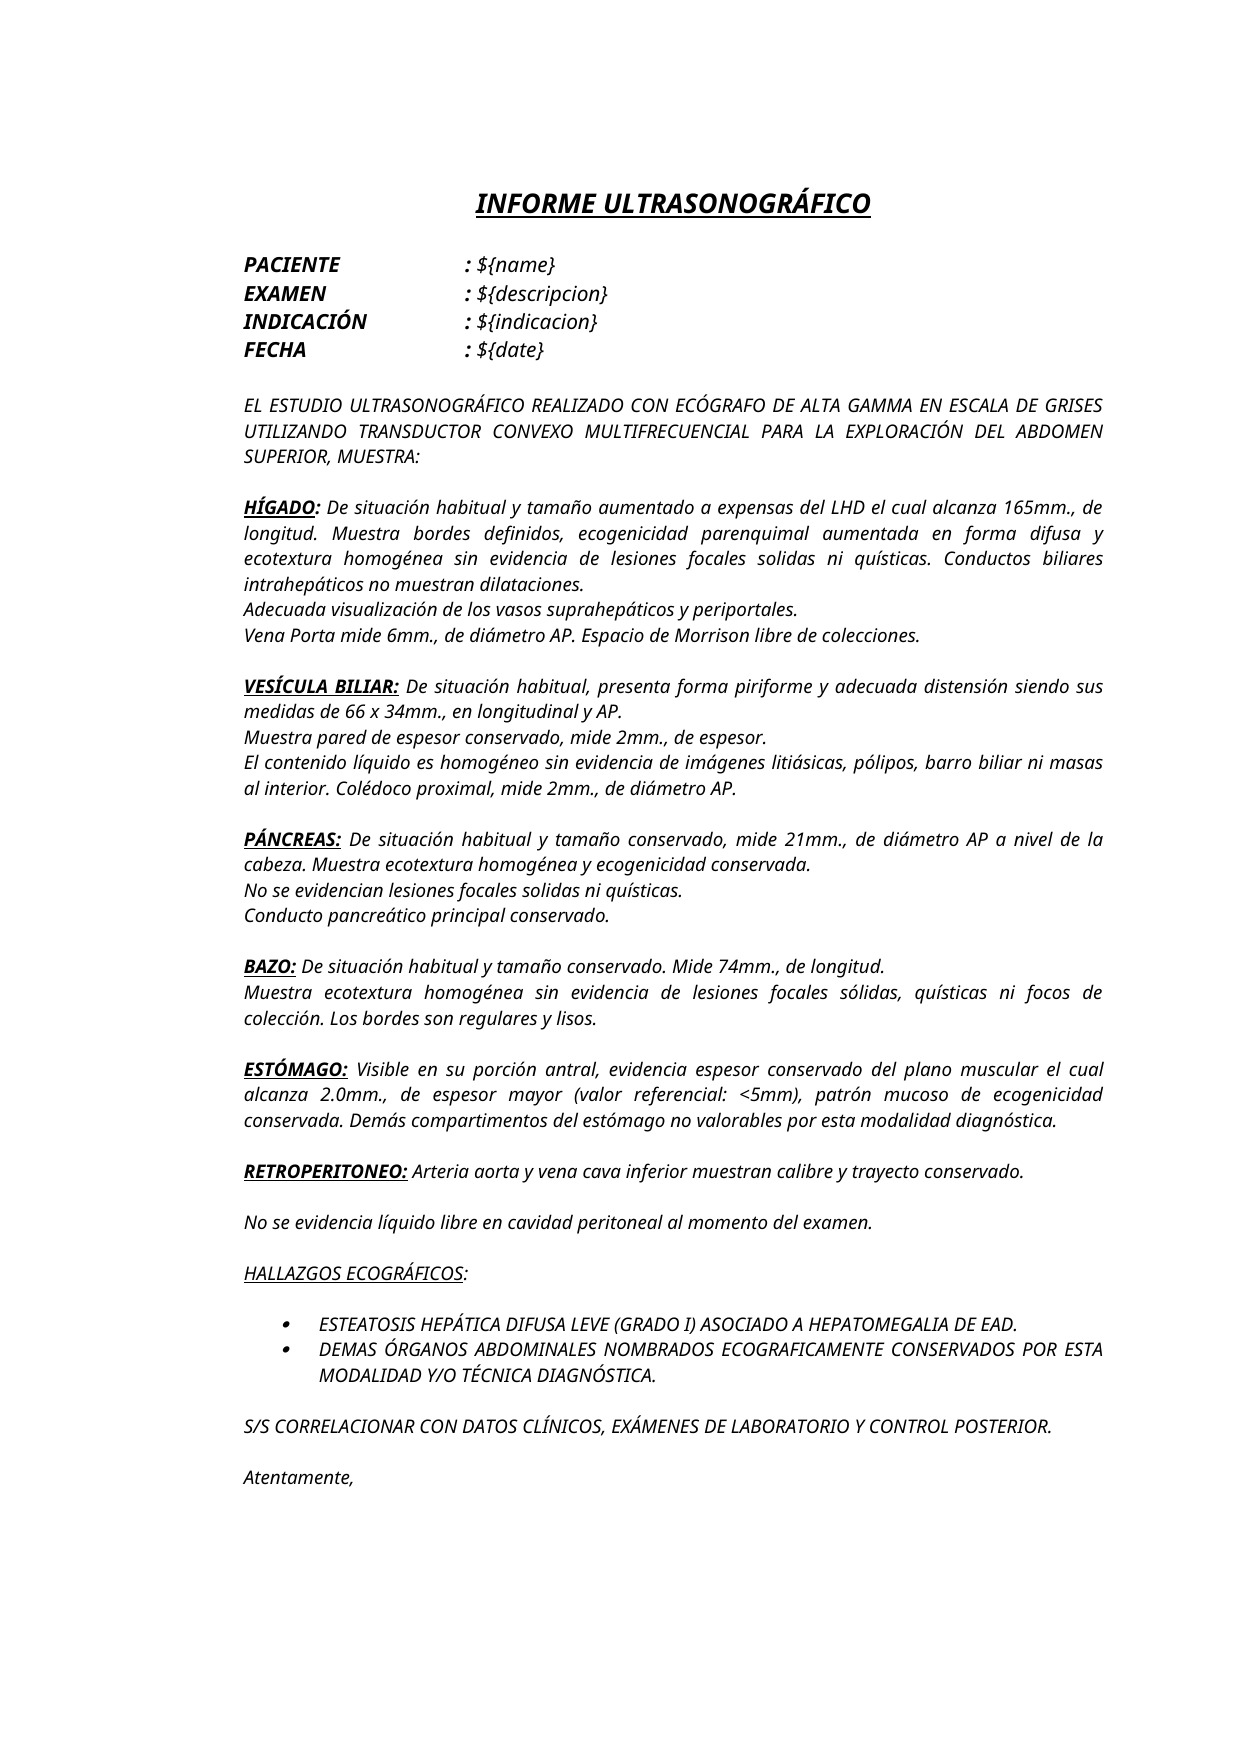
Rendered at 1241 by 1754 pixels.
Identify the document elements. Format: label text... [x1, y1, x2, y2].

text PACIENTE : ${name} [244, 250, 1106, 279]
text FECHA : ${date} [244, 336, 1106, 364]
text No se evidencian lesiones focales solidas ni quísticas. [244, 877, 1106, 903]
list ESTEATOSIS HEPÁTICA DIFUSA LEVE (GRADO I) ASOCIADO A HEPATOMEGALIA DE EAD. [281, 1311, 1106, 1337]
text VESÍCULA BILIAR: De situación habitual, presenta forma piriforme y adecuada distensión siendo sus medidas de 66 x 34mm., en longitudinal y AP. [244, 673, 1106, 724]
list DEMAS ÓRGANOS ABDOMINALES NOMBRADOS ECOGRAFICAMENTE CONSERVADOS POR ESTA MODALIDAD Y/O TÉCNICA DIAGNÓSTICA. [281, 1337, 1106, 1388]
text S/S CORRELACIONAR CON DATOS CLÍNICOS, EXÁMENES DE LABORATORIO Y CONTROL POSTERIOR. [244, 1413, 1106, 1439]
text Atentamente, [244, 1464, 1106, 1490]
text INDICACIÓN : ${indicacion} [244, 307, 1106, 336]
text Muestra ecotextura homogénea sin evidencia de lesiones focales sólidas, quísticas ni focos de colección. Los bordes son regulares y lisos. [244, 979, 1106, 1030]
title INFORME ULTRASONOGRÁFICO [244, 184, 1106, 221]
subtitle HÍGADO: De situación habitual y tamaño aumentado a expensas del LHD el cual alcanza 165mm., de longitud. Muestra bordes definidos, ecogenicidad parenquimal aumentada en forma difusa y ecotextura homogénea sin evidencia de lesiones focales solidas ni quísticas. Conductos biliares intrahepáticos no muestran dilataciones. [244, 494, 1106, 597]
text Conducto pancreático principal conservado. [244, 903, 1106, 928]
text Muestra pared de espesor conservado, mide 2mm., de espesor. [244, 724, 1106, 750]
subtitle EL ESTUDIO ULTRASONOGRÁFICO REALIZADO CON ECÓGRAFO DE ALTA GAMMA EN ESCALA DE GRISES UTILIZANDO TRANSDUCTOR CONVEXO MULTIFRECUENCIAL PARA LA EXPLORACIÓN DEL ABDOMEN SUPERIOR, MUESTRA: [244, 392, 1106, 469]
subtitle Adecuada visualización de los vasos suprahepáticos y periportales. [244, 597, 1106, 622]
text BAZO: De situación habitual y tamaño conservado. Mide 74mm., de longitud. [244, 954, 1106, 979]
text El contenido líquido es homogéneo sin evidencia de imágenes litiásicas, pólipos, barro biliar ni masas al interior. Colédoco proximal, mide 2mm., de diámetro AP. [244, 750, 1106, 801]
text No se evidencia líquido libre en cavidad peritoneal al momento del examen. [244, 1209, 1106, 1234]
subtitle Vena Porta mide 6mm., de diámetro AP. Espacio de Morrison libre de colecciones. [244, 622, 1106, 648]
text HALLAZGOS ECOGRÁFICOS: [244, 1260, 1106, 1286]
text PÁNCREAS: De situación habitual y tamaño conservado, mide 21mm., de diámetro AP a nivel de la cabeza. Muestra ecotextura homogénea y ecogenicidad conservada. [244, 826, 1106, 877]
text EXAMEN : ${descripcion} [244, 279, 1106, 307]
text ESTÓMAGO: Visible en su porción antral, evidencia espesor conservado del plano muscular el cual alcanza 2.0mm., de espesor mayor (valor referencial: <5mm), patrón mucoso de ecogenicidad conservada. Demás compartimentos del estómago no valorables por esta modalidad diagnóstica. [244, 1056, 1106, 1132]
text RETROPERITONEO: Arteria aorta y vena cava inferior muestran calibre y trayecto conservado. [244, 1158, 1106, 1183]
